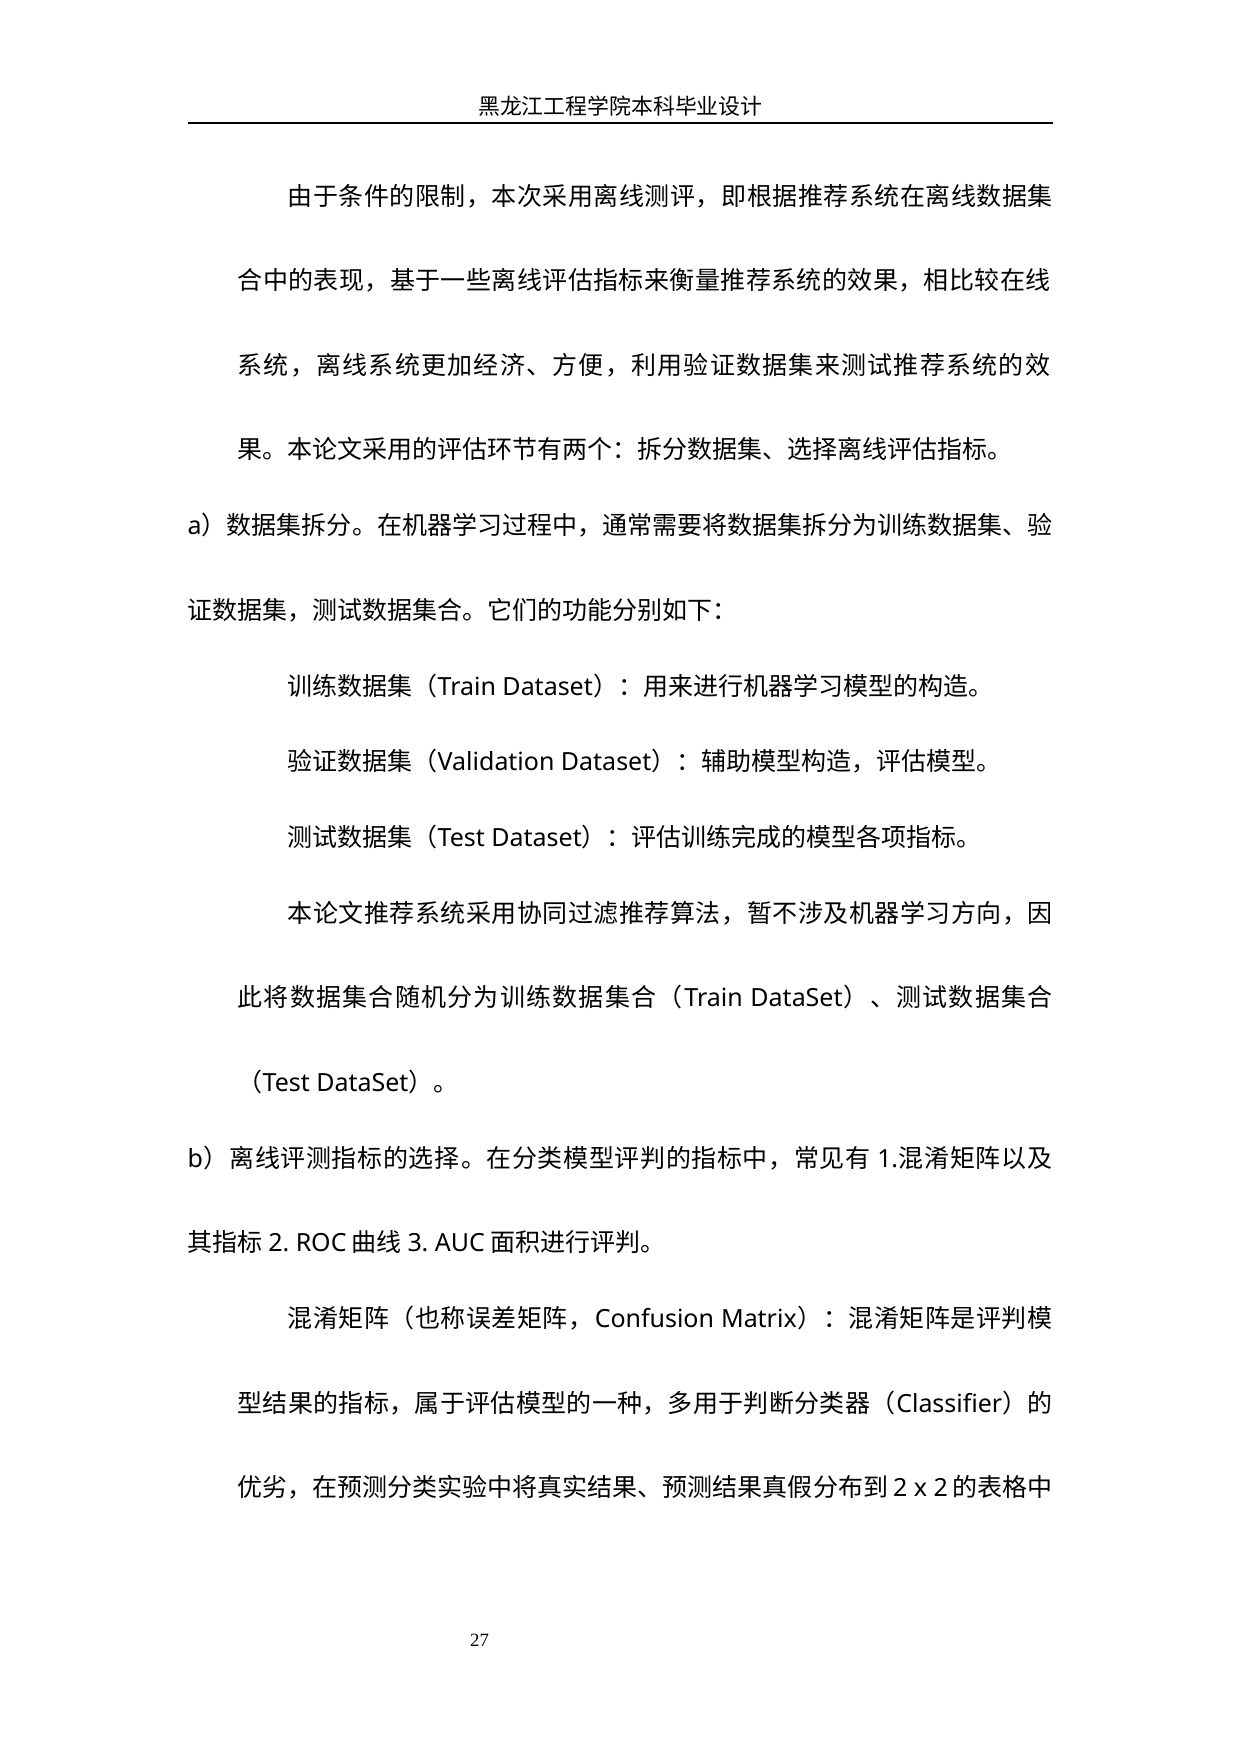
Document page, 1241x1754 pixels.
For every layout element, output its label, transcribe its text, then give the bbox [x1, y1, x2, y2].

text 训练数据集（Train Dataset）：用来进行机器学习模型的构造。 [237, 652, 1053, 717]
text 验证数据集（Validation Dataset）：辅助模型构造，评估模型。 [237, 727, 1053, 792]
text b）离线评测指标的选择。在分类模型评判的指标中，常见有1.混淆矩阵以及其指标 2. ROC曲线 3. AUC面积进行评判。 [187, 1124, 1053, 1273]
text 本论文推荐系统采用协同过滤推荐算法，暂不涉及机器学习方向，因此将数据集合随机分为训练数据集合（Train DataSet）、测试数据集合（Test DataSet）。 [237, 879, 1053, 1113]
text 由于条件的限制，本次采用离线测评，即根据推荐系统在离线数据集合中的表现，基于一些离线评估指标来衡量推荐系统的效果，相比较在线系统，离线系统更加经济、方便，利用验证数据集来测试推荐系统的效果。本论文采用的评估环节有两个：拆分数据集、选择离线评估指标。 [237, 162, 1053, 480]
text 测试数据集（Test Dataset）：评估训练完成的模型各项指标。 [237, 803, 1053, 868]
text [237, 1284, 1053, 1518]
text a）数据集拆分。在机器学习过程中，通常需要将数据集拆分为训练数据集、验证数据集，测试数据集合。它们的功能分别如下： [187, 491, 1053, 641]
